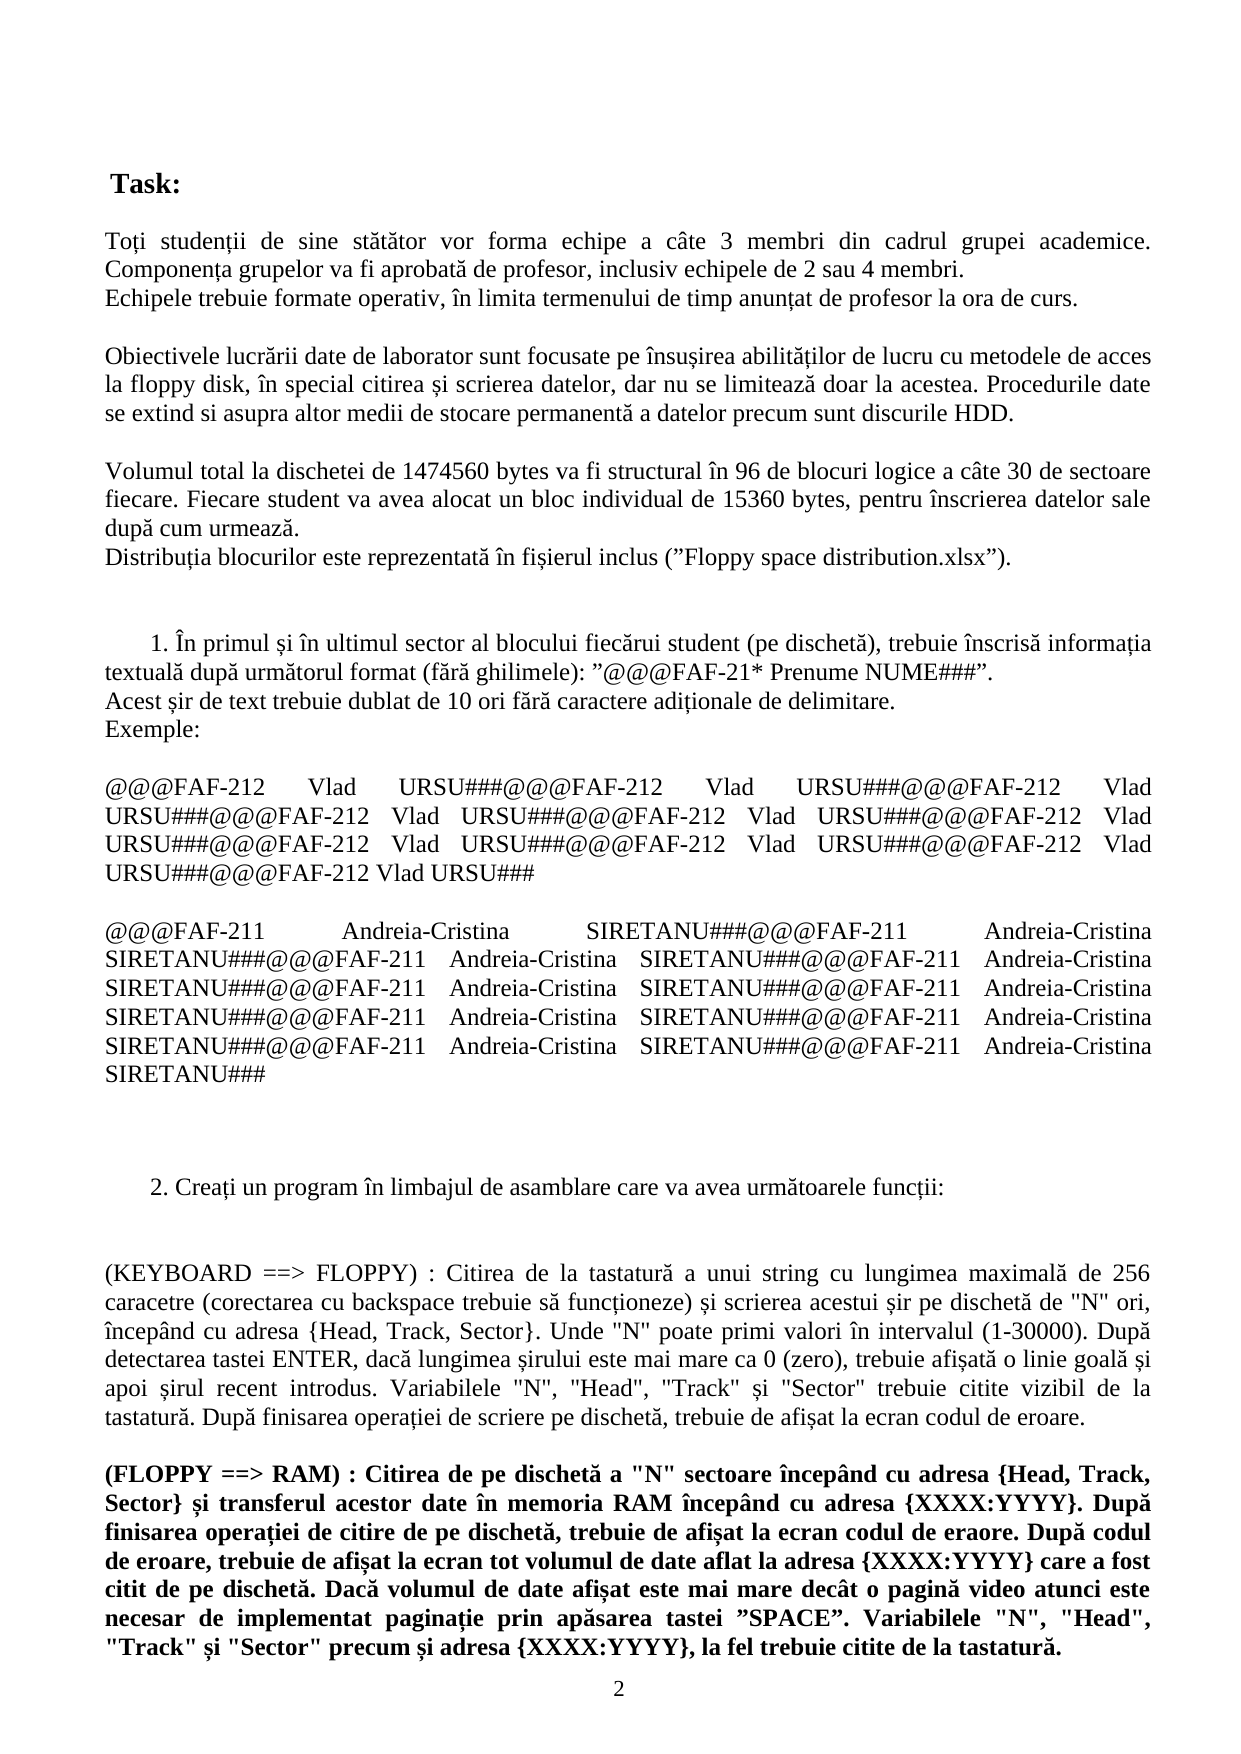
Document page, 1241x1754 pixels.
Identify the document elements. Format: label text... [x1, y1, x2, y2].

text (FLOPPY ==> RAM) : Citirea de pe dischetă a "N" sectoare începând cu adresa {Head, Track, Sector} și transferul acestor date în memoria RAM începând cu adresa {XXXX:YYYY}. După finisarea operației de citire de pe dischetă, trebuie de afișat la ecran codul de eraore. După codul de eroare, trebuie de afișat la ecran tot volumul de date aflat la adresa {XXXX:YYYY} care a fost citit de pe dischetă. Dacă volumul de date afișat este mai mare decât o pagină video atunci este necesar de implementat paginație prin apăsarea tastei ”SPACE”. Variabilele "N", "Head", "Track" și "Sector" precum și adresa {XXXX:YYYY}, la fel trebuie citite de la tastatură. [104, 1459, 1152, 1661]
text Toți studenții de sine stătător vor forma echipe a câte 3 membri din cadrul grupei academice. Componența grupelor va fi aprobată de profesor, inclusiv echipele de 2 sau 4 membri. [104, 226, 1152, 283]
text Obiectivele lucrării date de laborator sunt focusate pe însușirea abilităților de lucru cu metodele de acces la floppy disk, în special citirea și scrierea datelor, dar nu se limitează doar la acestea. Procedurile date se extind si asupra altor medii de stocare permanentă a datelor precum sunt discurile HDD. [104, 341, 1152, 427]
text Distribuția blocurilor este reprezentată în fișierul inclus (”Floppy space distribution.xlsx”). [104, 542, 1152, 571]
text Exemple: [104, 714, 1152, 743]
text 1. În primul și în ultimul sector al blocului fiecărui student (pe dischetă), trebuie înscrisă informația textuală după următorul format (fără ghilimele): ”@@@FAF-21* Prenume NUME###”. [104, 628, 1152, 686]
text @@@FAF-211 Andreia-Cristina SIRETANU###@@@FAF-211 Andreia-Cristina SIRETANU###@@@FAF-211 Andreia-Cristina SIRETANU###@@@FAF-211 Andreia-Cristina SIRETANU###@@@FAF-211 Andreia-Cristina SIRETANU###@@@FAF-211 Andreia-Cristina SIRETANU###@@@FAF-211 Andreia-Cristina SIRETANU###@@@FAF-211 Andreia-Cristina SIRETANU###@@@FAF-211 Andreia-Cristina SIRETANU###@@@FAF-211 Andreia-Cristina SIRETANU### [104, 916, 1152, 1088]
subtitle Task: [110, 166, 1089, 199]
text Acest șir de text trebuie dublat de 10 ori fără caractere adiționale de delimitare. [104, 686, 1152, 714]
text 2. Creați un program în limbajul de asamblare care va avea următoarele funcții: [104, 1172, 1152, 1201]
text Echipele trebuie formate operativ, în limita termenului de timp anunțat de profesor la ora de curs. [104, 283, 1152, 312]
text @@@FAF-212 Vlad URSU###@@@FAF-212 Vlad URSU###@@@FAF-212 Vlad URSU###@@@FAF-212 Vlad URSU###@@@FAF-212 Vlad URSU###@@@FAF-212 Vlad URSU###@@@FAF-212 Vlad URSU###@@@FAF-212 Vlad URSU###@@@FAF-212 Vlad URSU###@@@FAF-212 Vlad URSU### [104, 772, 1152, 887]
text Volumul total la dischetei de 1474560 bytes va fi structural în 96 de blocuri logice a câte 30 de sectoare fiecare. Fiecare student va avea alocat un bloc individual de 15360 bytes, pentru înscrierea datelor sale după cum urmează. [104, 456, 1152, 542]
text (KEYBOARD ==> FLOPPY) : Citirea de la tastatură a unui string cu lungimea maximală de 256 caracetre (corectarea cu backspace trebuie să funcționeze) și scrierea acestui șir pe dischetă de "N" ori, începând cu adresa {Head, Track, Sector}. Unde "N" poate primi valori în intervalul (1-30000). După detectarea tastei ENTER, dacă lungimea șirului este mai mare ca 0 (zero), trebuie afișată o linie goală și apoi șirul recent introdus. Variabilele "N", "Head", "Track" și "Sector" trebuie citite vizibil de la tastatură. După finisarea operației de scriere pe dischetă, trebuie de afișat la ecran codul de eroare. [104, 1258, 1152, 1431]
